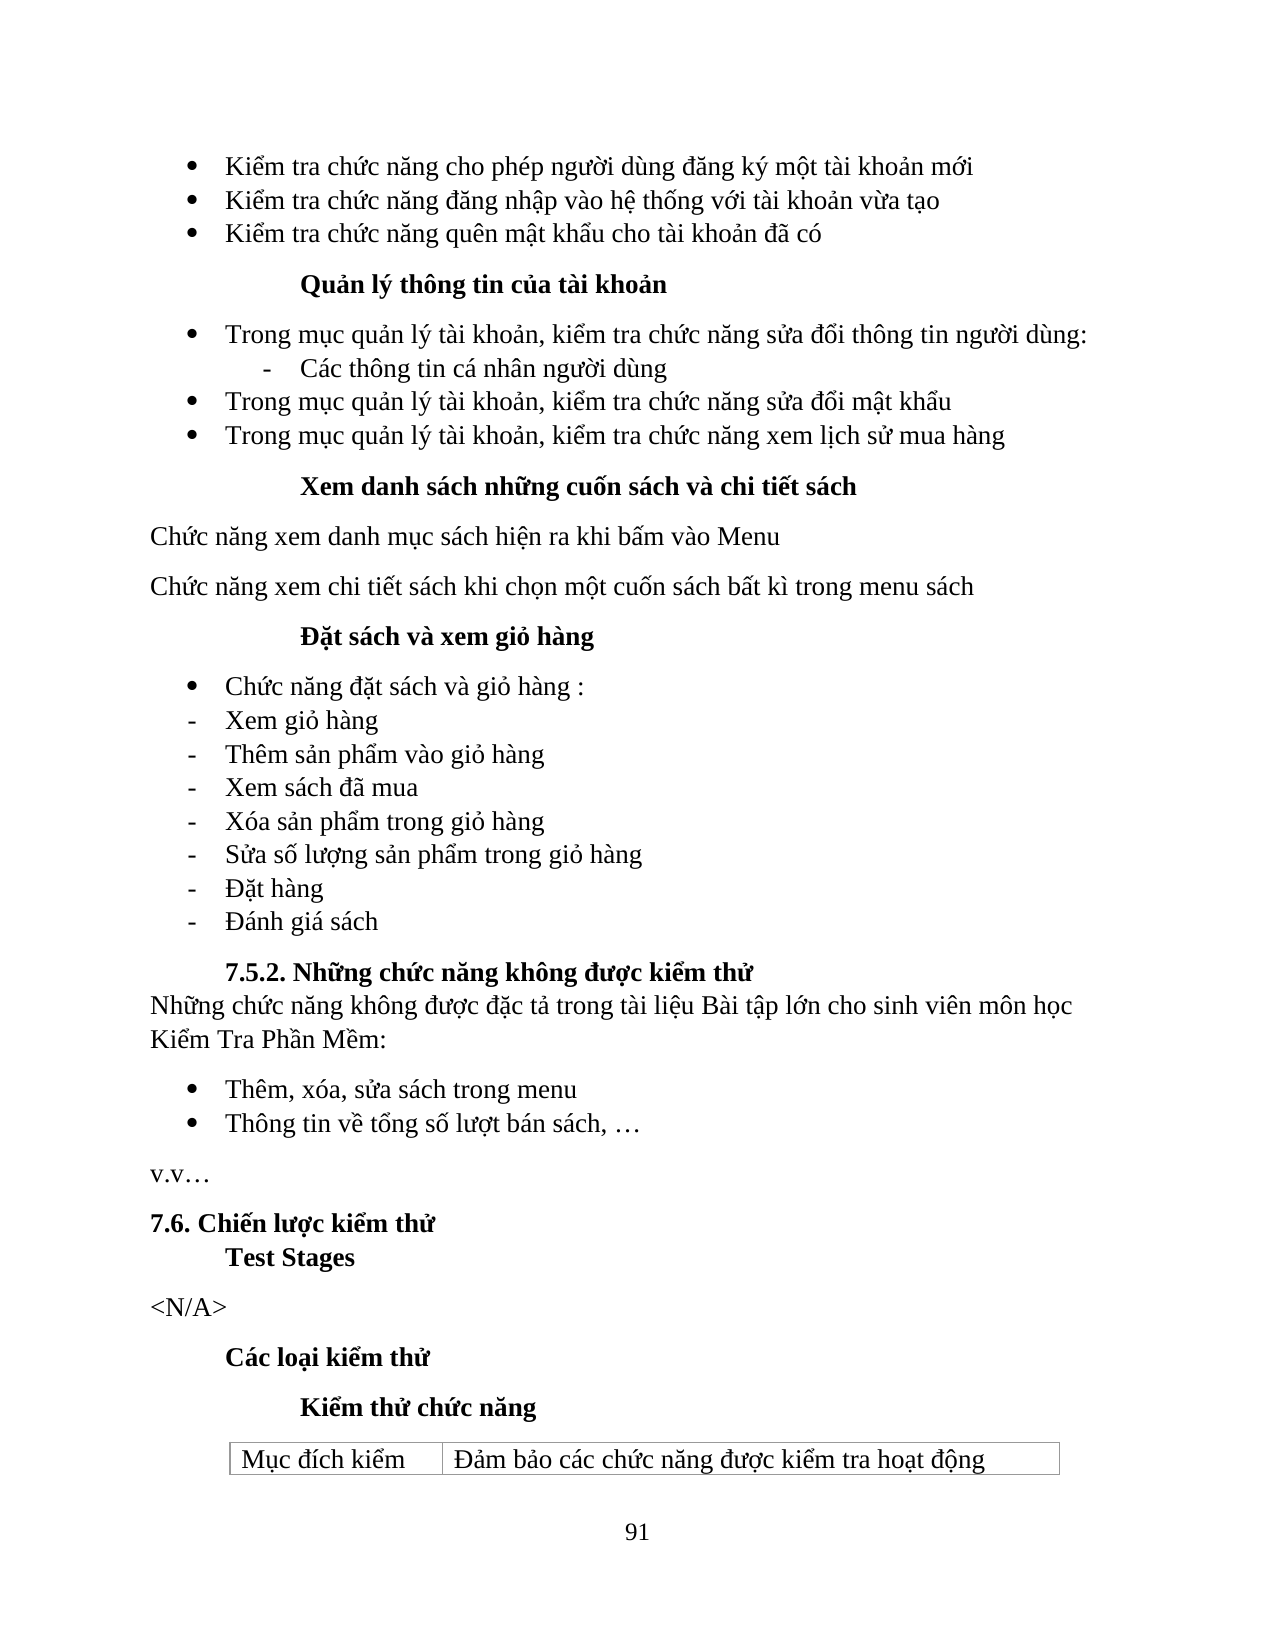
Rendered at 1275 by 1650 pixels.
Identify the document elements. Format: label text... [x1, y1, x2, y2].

text Chức năng xem chi tiết sách khi chọn một cuốn sách bất kì trong menu sách [150, 570, 1125, 601]
list Đặt hàng [187, 872, 1125, 903]
list Thêm sản phẩm vào giỏ hàng [187, 738, 1125, 769]
list Trong mục quản lý tài khoản, kiểm tra chức năng sửa đổi mật khẩu [187, 385, 1125, 417]
list Thêm, xóa, sửa sách trong menu [187, 1073, 1125, 1104]
list Sửa số lượng sản phẩm trong giỏ hàng [187, 838, 1125, 869]
list Trong mục quản lý tài khoản, kiểm tra chức năng sửa đổi thông tin người dùng: [187, 318, 1125, 349]
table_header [443, 1443, 1059, 1474]
list Kiểm tra chức năng quên mật khẩu cho tài khoản đã có [187, 217, 1125, 249]
text Những chức năng không được đặc tả trong tài liệu Bài tập lớn cho sinh viên môn học Kiểm Tra Phần Mềm: [150, 989, 1125, 1054]
list Các thông tin cá nhân người dùng [262, 352, 1125, 383]
table_header Mục đích kiểm tra [231, 1443, 442, 1474]
list Thông tin về tổng số lượt bán sách, … [187, 1107, 1125, 1138]
list Xóa sản phẩm trong giỏ hàng [187, 805, 1125, 836]
subtitle 7.5.2. Những chức năng không được kiểm thử [225, 956, 1125, 987]
text <N/A> [150, 1291, 1125, 1322]
list Đánh giá sách [187, 905, 1125, 937]
text Test Stages [150, 1241, 1125, 1272]
subtitle 7.6. Chiến lược kiểm thử [150, 1207, 1125, 1238]
list Kiểm tra chức năng đăng nhập vào hệ thống với tài khoản vừa tạo [187, 184, 1125, 215]
text Kiểm thử chức năng [225, 1391, 1125, 1423]
text Chức năng xem danh mục sách hiện ra khi bấm vào Menu [150, 520, 1125, 551]
text Đặt sách và xem giỏ hàng [225, 620, 1125, 651]
list Kiểm tra chức năng cho phép người dùng đăng ký một tài khoản mới [187, 150, 1125, 181]
list Xem sách đã mua [187, 771, 1125, 802]
text Các loại kiểm thử [150, 1341, 1125, 1372]
text v.v… [150, 1157, 1125, 1188]
list Chức năng đặt sách và giỏ hàng : [187, 670, 1125, 702]
text Quản lý thông tin của tài khoản [225, 268, 1125, 299]
list Xem giỏ hàng [187, 704, 1125, 735]
text Xem danh sách những cuốn sách và chi tiết sách [225, 469, 1125, 501]
list Trong mục quản lý tài khoản, kiểm tra chức năng xem lịch sử mua hàng [187, 419, 1125, 450]
